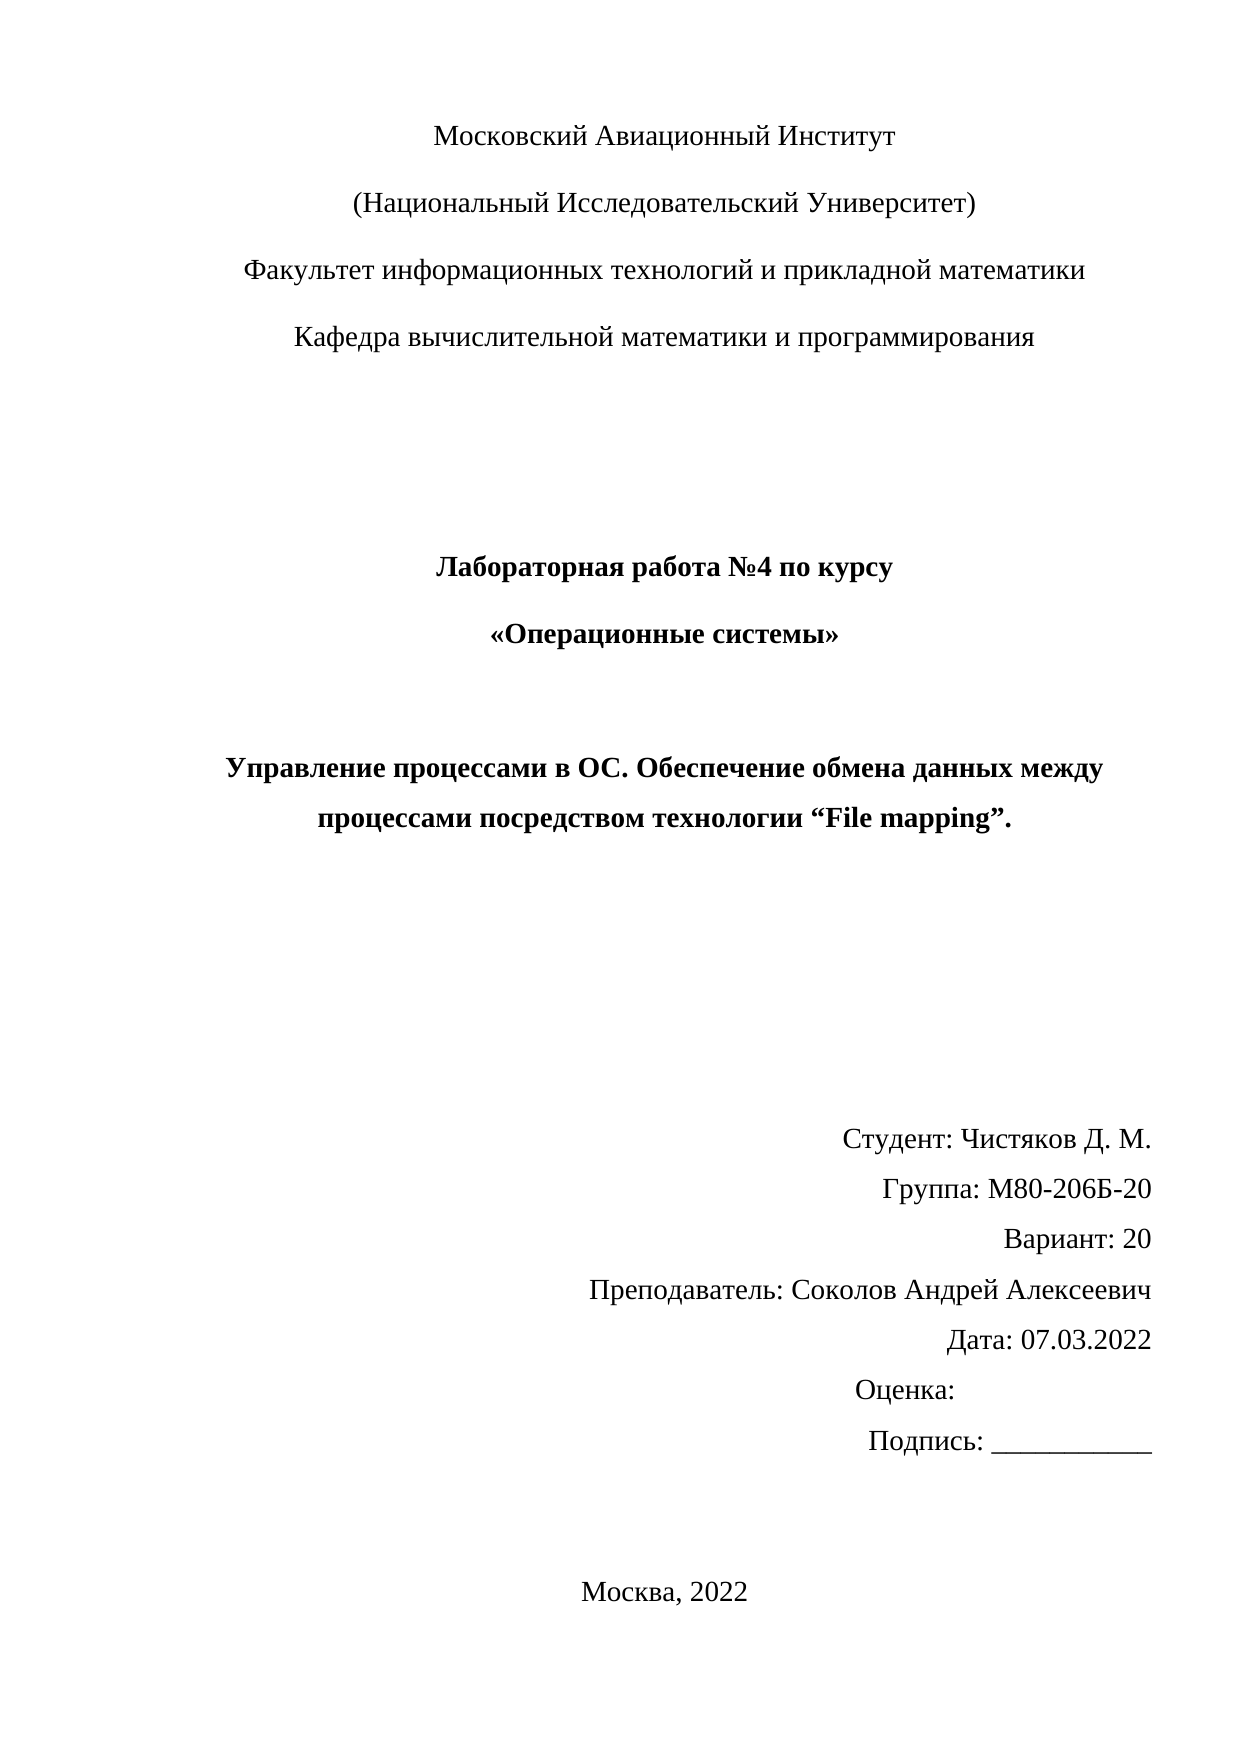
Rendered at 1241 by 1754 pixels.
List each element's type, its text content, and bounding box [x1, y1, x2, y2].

text Дата: 07.03.2022 [177, 1322, 1152, 1356]
text «Операционные системы» [177, 616, 1152, 649]
text (Национальный Исследовательский Университет) [177, 185, 1152, 219]
text Управление процессами в ОС. Обеспечение обмена данных между процессами посредством технологии “File mapping”. [177, 750, 1152, 833]
text Студент: Чистяков Д. М. [177, 1121, 1152, 1154]
text Оценка: [177, 1372, 1152, 1406]
text Факультет информационных технологий и прикладной математики [177, 252, 1152, 286]
text Группа: М80-206Б-20 [767, 1171, 1152, 1205]
text Кафедра вычислительной математики и программирования [177, 319, 1152, 353]
text Московский Авиационный Институт [177, 118, 1152, 152]
text Вариант: 20 [767, 1222, 1152, 1255]
text Лабораторная работа №4 по курсу [177, 549, 1152, 582]
text Подпись: ___________ [177, 1423, 1152, 1456]
text Преподаватель: Соколов Андрей Алексеевич [177, 1272, 1152, 1305]
text Москва, 2022 [177, 1574, 1152, 1607]
